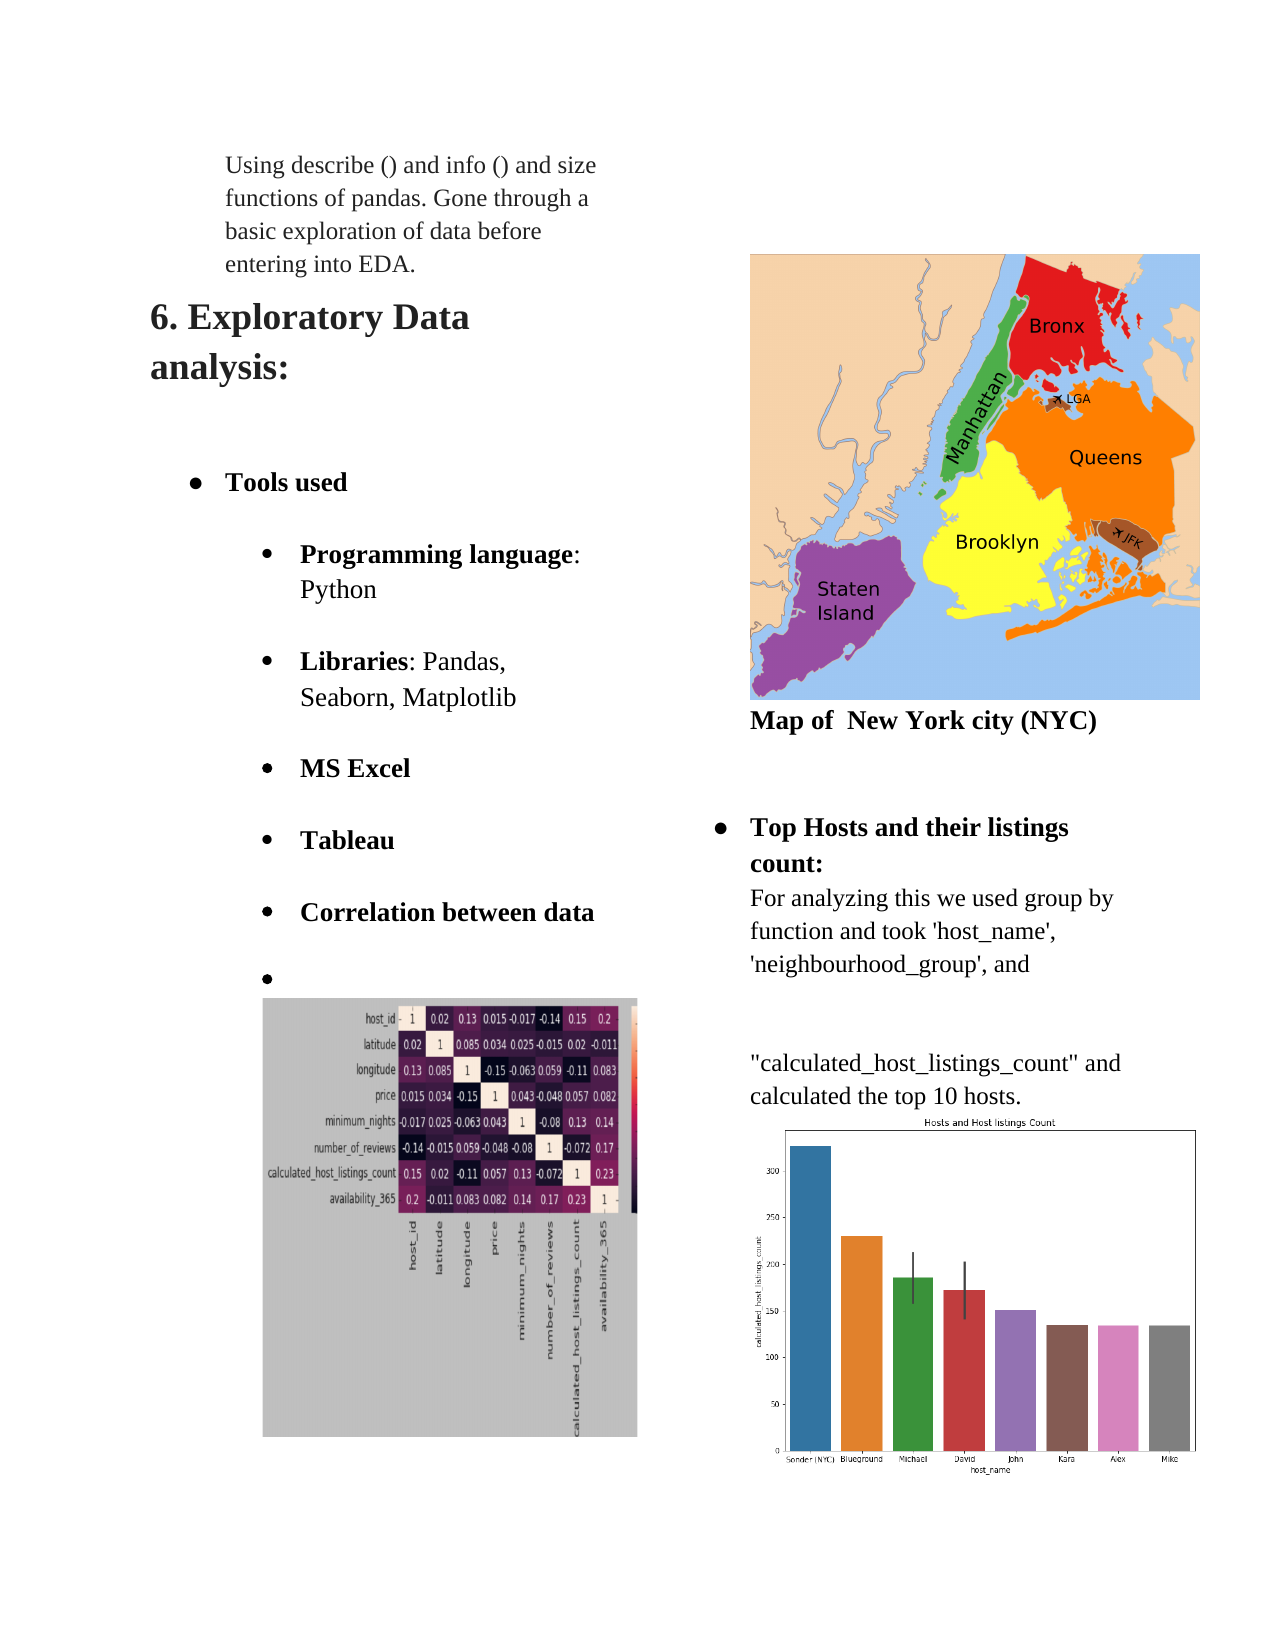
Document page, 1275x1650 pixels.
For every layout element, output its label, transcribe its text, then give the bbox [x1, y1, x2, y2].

list Programming language: Python [262, 538, 600, 605]
list Libraries: Pandas, Seaborn, Matplotlib [262, 645, 600, 712]
picture [750, 1113, 1200, 1479]
list Correlation between data [262, 896, 600, 927]
list MS Excel [262, 752, 600, 783]
text 6. Exploratory Data analysis: [150, 294, 600, 387]
text "calculated_host_listings_count" and calculated the top 10 hosts. [750, 1048, 1125, 1110]
list Tools used [187, 466, 600, 497]
text Using describe () and info () and size functions of pandas. Gone through a basic exploration of data before entering into EDA. [225, 150, 600, 278]
text Map of New York city (NYC) [750, 700, 1125, 735]
picture [262, 998, 638, 1437]
list Tableau [262, 824, 600, 855]
picture [750, 254, 1200, 700]
text For analyzing this we used group by function and took 'host_name', 'neighbourhood_group', and [750, 883, 1125, 978]
list Top Hosts and their listings count: [712, 811, 1125, 878]
